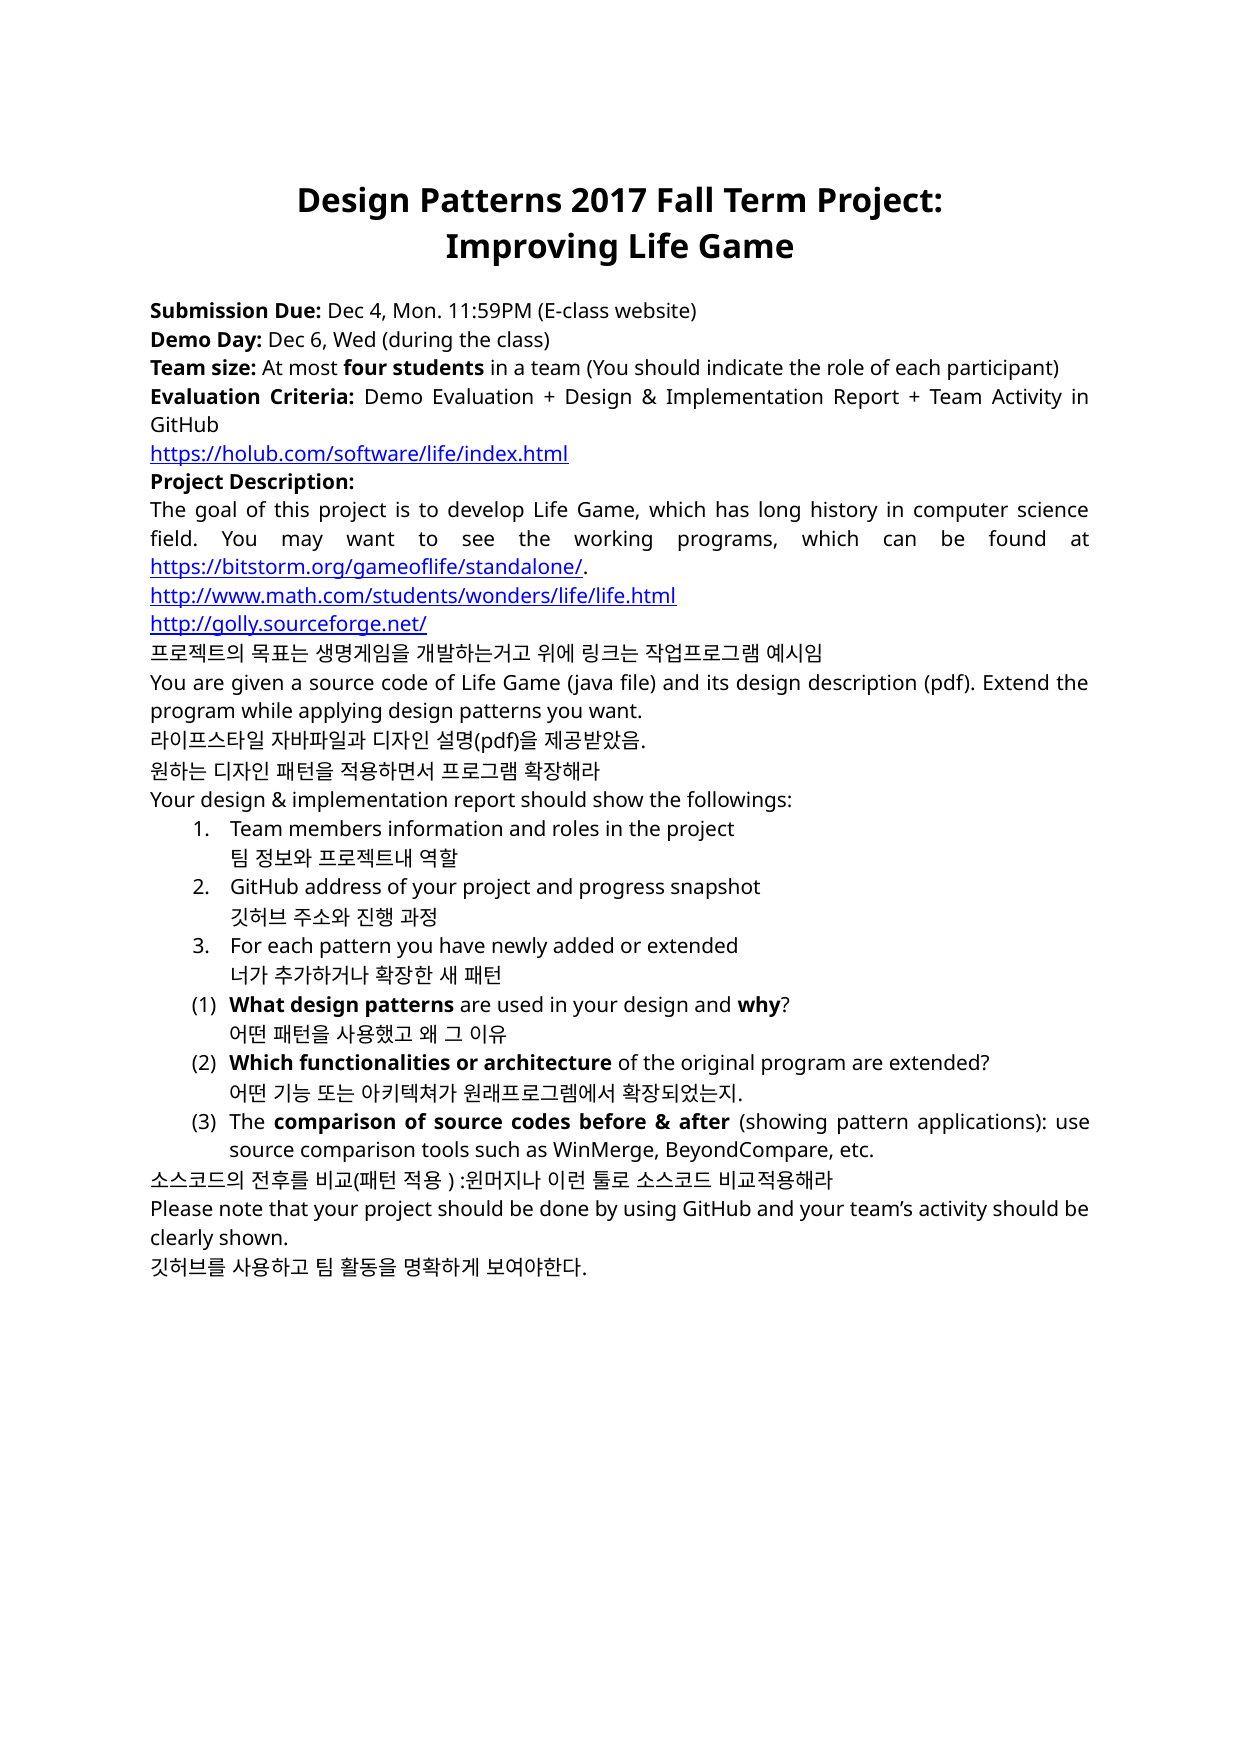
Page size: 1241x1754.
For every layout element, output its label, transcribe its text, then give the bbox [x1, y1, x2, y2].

list 깃허브 주소와 진행 과정 [230, 901, 1090, 931]
text The goal of this project is to develop Life Game, which has long history in computer science field. You may want to see the working programs, which can be found at https://bitstorm.org/gameoflife/standalone/. [150, 496, 1090, 581]
list The comparison of source codes before & after (showing pattern applications): use source comparison tools such as WinMerge, BeyondCompare, etc. [192, 1107, 1090, 1164]
text 소스코드의 전후를 비교(패턴 적용 ) :윈머지나 이런 툴로 소스코드 비교적용해라 [150, 1164, 1090, 1194]
text Design Patterns 2017 Fall Term Project: [150, 177, 1090, 223]
list What design patterns are used in your design and why? [192, 990, 1090, 1018]
text Project Description: [150, 467, 1090, 496]
text You are given a source code of Life Game (java file) and its design description (pdf). Extend the program while applying design patterns you want. [150, 668, 1090, 725]
text Demo Day: Dec 6, Wed (during the class) [150, 325, 1090, 353]
text 라이프스타일 자바파일과 디자인 설명(pdf)을 제공받았음. [150, 725, 1090, 755]
list GitHub address of your project and progress snapshot [192, 872, 1090, 901]
text Improving Life Game [150, 223, 1090, 268]
list Which functionalities or architecture of the original program are extended? [192, 1048, 1090, 1077]
list 팀 정보와 프로젝트내 역할 [230, 842, 1090, 872]
text Evaluation Criteria: Demo Evaluation + Design & Implementation Report + Team Activity in GitHub [150, 382, 1090, 439]
text 프로젝트의 목표는 생명게임을 개발하는거고 위에 링크는 작업프로그램 예시임 [150, 638, 1090, 668]
text 원하는 디자인 패턴을 적용하면서 프로그램 확장해라 [150, 755, 1090, 785]
list 너가 추가하거나 확장한 새 패턴 [230, 959, 1090, 990]
text Please note that your project should be done by using GitHub and your team’s activity should be clearly shown. [150, 1194, 1090, 1251]
text http://golly.sourceforge.net/ [150, 609, 1090, 638]
text Your design & implementation report should show the followings: [150, 785, 1090, 814]
list For each pattern you have newly added or extended [192, 931, 1090, 959]
text Team size: At most four students in a team (You should indicate the role of each participant) [150, 353, 1090, 382]
list Team members information and roles in the project [192, 814, 1090, 842]
text Submission Due: Dec 4, Mon. 11:59PM (E-class website) [150, 296, 1090, 325]
text http://www.math.com/students/wonders/life/life.html [150, 581, 1090, 609]
list 어떤 패턴을 사용했고 왜 그 이유 [229, 1018, 1090, 1048]
text 깃허브를 사용하고 팀 활동을 명확하게 보여야한다. [150, 1251, 1090, 1281]
list 어떤 기능 또는 아키텍쳐가 원래프로그렘에서 확장되었는지. [229, 1077, 1090, 1107]
text https://holub.com/software/life/index.html [150, 439, 1090, 467]
